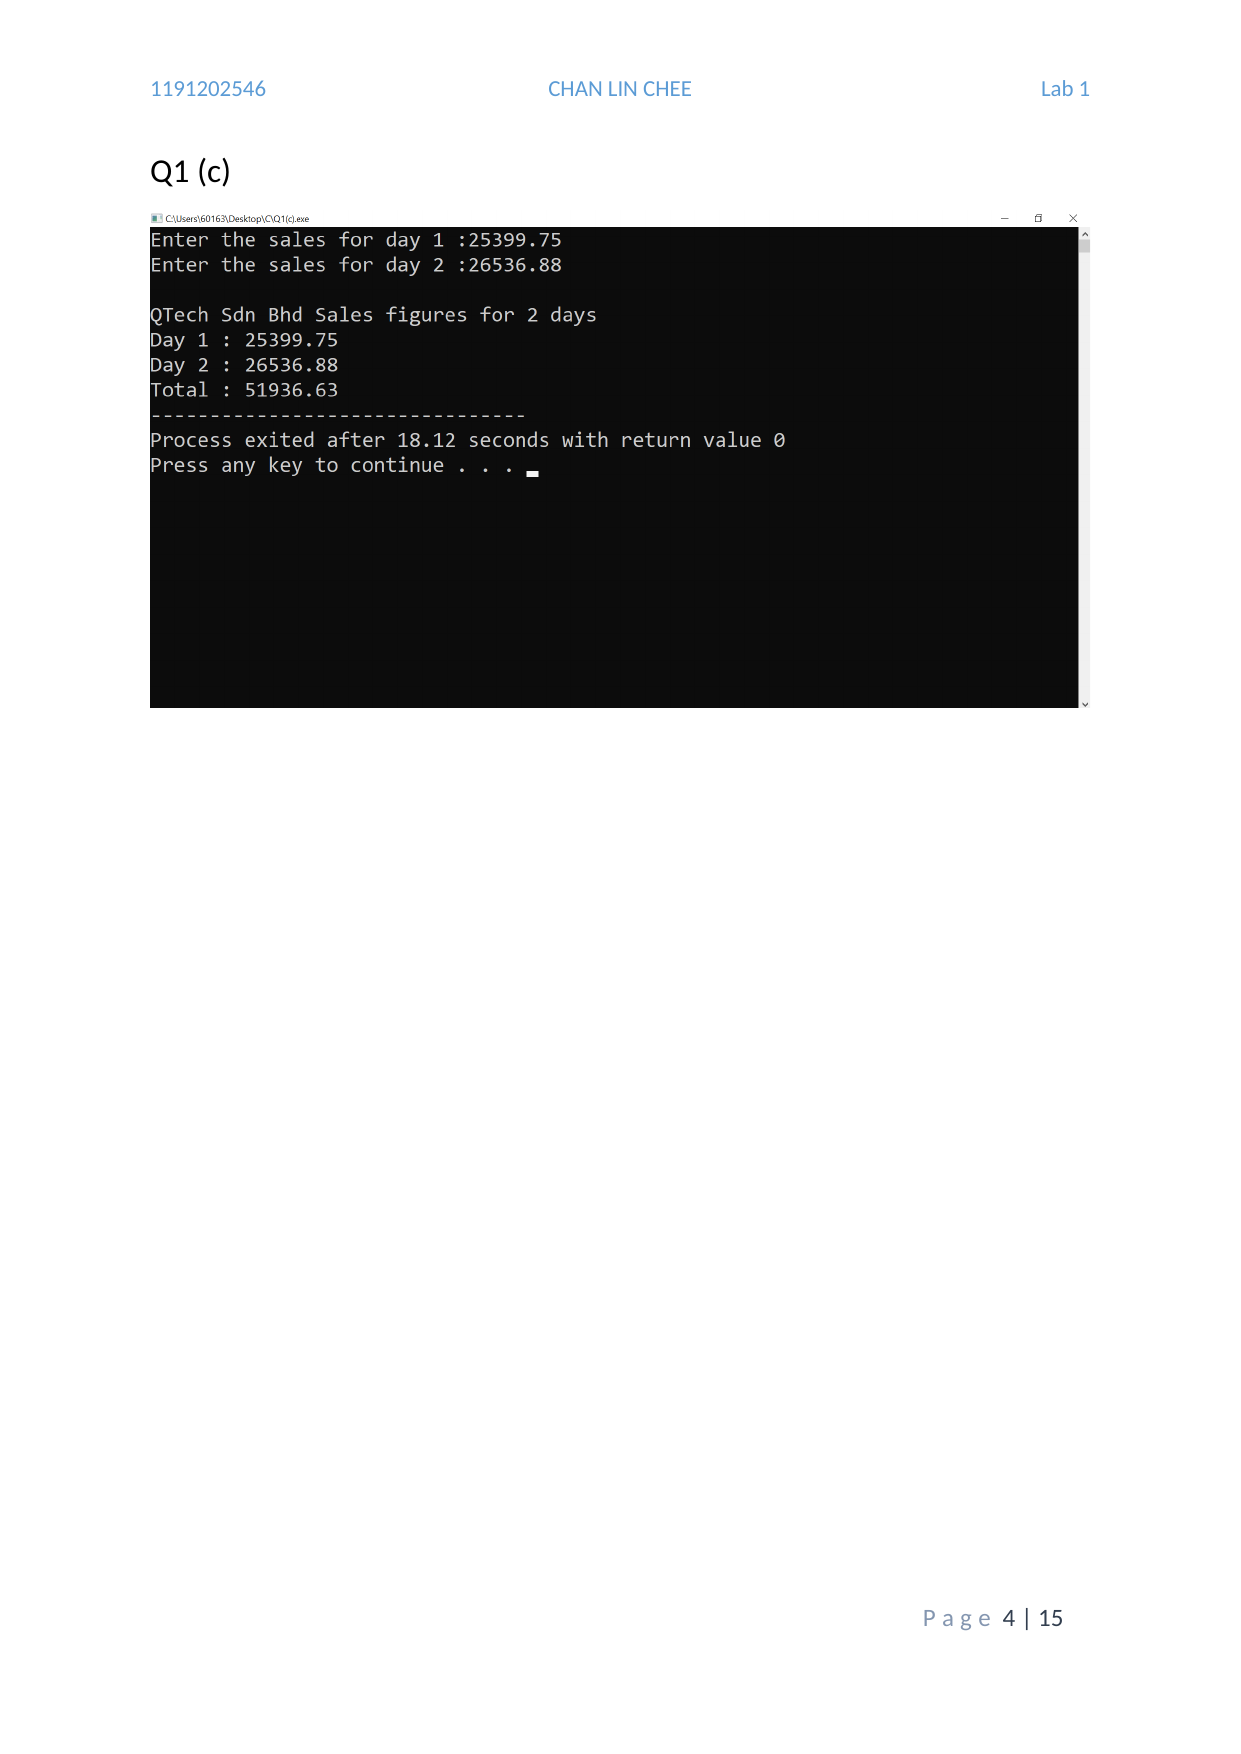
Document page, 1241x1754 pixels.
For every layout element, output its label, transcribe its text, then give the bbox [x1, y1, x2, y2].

text Q1 (c) [150, 150, 1090, 191]
picture [150, 210, 1091, 708]
